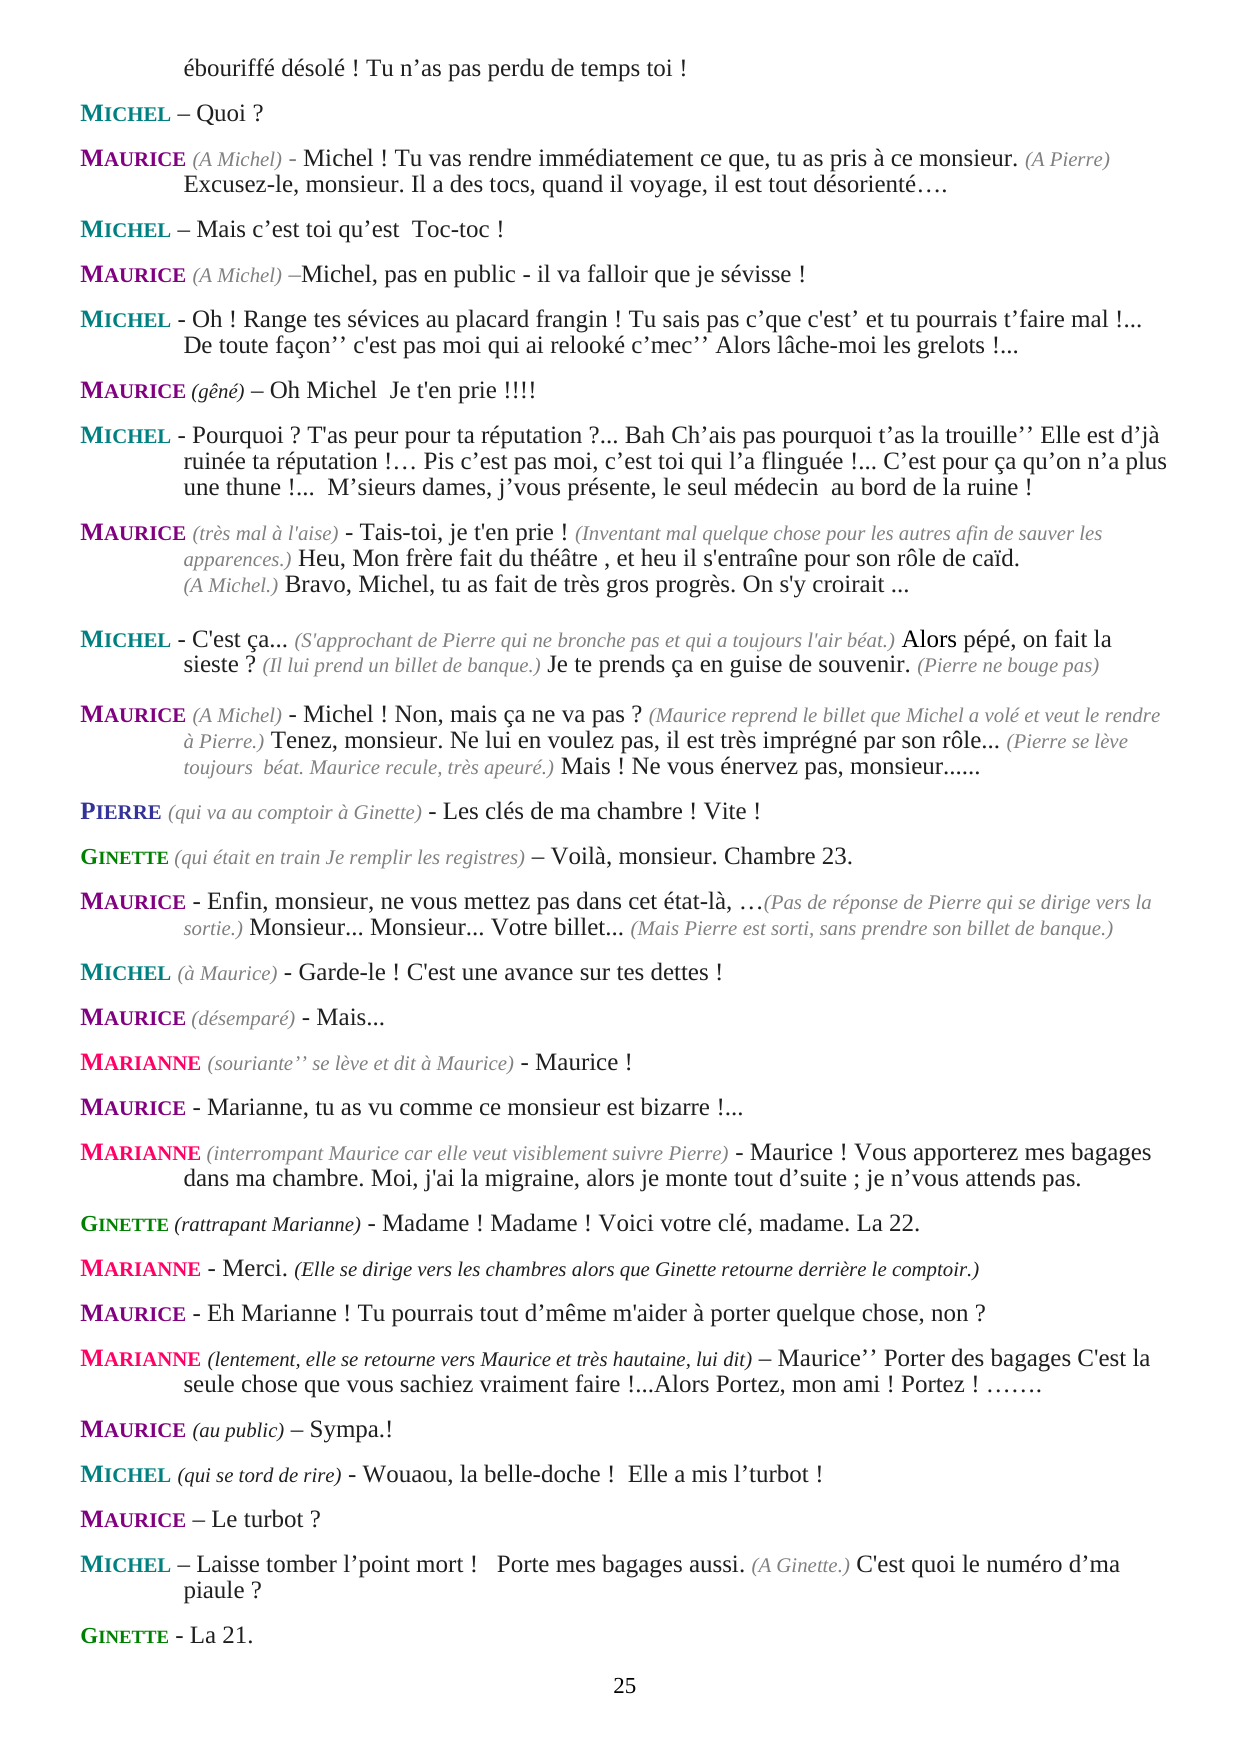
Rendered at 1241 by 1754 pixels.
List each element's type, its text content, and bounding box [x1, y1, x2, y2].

text MICHEL (à Maurice) - Garde-le ! C'est une avance sur tes dettes ! [80, 960, 1168, 986]
text MAURICE (très mal à l'aise) - Tais-toi, je t'en prie ! (Inventant mal quelque chose pour les autres afin de sauver les apparences.) Heu, Mon frère fait du théâtre , et heu il s'entraîne pour son rôle de caïd. (A Michel.) Bravo, Michel, tu as fait de très gros progrès. On s'y croirait ... [80, 520, 1168, 598]
text MAURICE (désemparé) - Mais... [80, 1005, 1168, 1031]
text MARIANNE (souriante’’ se lève et dit à Maurice) - Maurice ! [80, 1050, 1168, 1076]
text MAURICE (A Michel) - Michel ! Tu vas rendre immédiatement ce que, tu as pris à ce monsieur. (A Pierre) Excusez-le, monsieur. Il a des tocs, quand il voyage, il est tout désorienté…. [80, 146, 1168, 198]
text MAURICE - Enfin, monsieur, ne vous mettez pas dans cet état-là, …(Pas de réponse de Pierre qui se dirige vers la sortie.) Monsieur... Monsieur... Votre billet... (Mais Pierre est sorti, sans prendre son billet de banque.) [80, 889, 1168, 941]
text MICHEL - Pourquoi ? T'as peur pour ta réputation ?... Bah Ch’ais pas pourquoi t’as la trouille’’ Elle est d’jà ruinée ta réputation !… Pis c’est pas moi, c’est toi qui l’a flinguée !... C’est pour ça qu’on n’a plus une thune !... M’sieurs dames, j’vous présente, le seul médecin au bord de la ruine ! [80, 423, 1168, 501]
text MAURICE - Marianne, tu as vu comme ce monsieur est bizarre !... [80, 1095, 1168, 1121]
text MAURICE - Eh Marianne ! Tu pourrais tout d’même m'aider à porter quelque chose, non ? [80, 1301, 1168, 1327]
text MAURICE (gêné) – Oh Michel Je t'en prie !!!! [80, 378, 1168, 404]
text MARIANNE - Merci. (Elle se dirige vers les chambres alors que Ginette retourne derrière le comptoir.) [80, 1256, 1168, 1282]
text MICHEL – Mais c’est toi qu’est Toc-toc ! [80, 217, 1168, 243]
text MICHEL (qui se tord de rire) - Wouaou, la belle-doche ! Elle a mis l’turbot ! [80, 1462, 1168, 1488]
text MICHEL – Laisse tomber l’point mort ! Porte mes bagages aussi. (A Ginette.) C'est quoi le numéro d’ma piaule ? [80, 1552, 1168, 1604]
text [80, 56, 1168, 82]
text MAURICE (A Michel) –Michel, pas en public - il va falloir que je sévisse ! [80, 262, 1168, 288]
text MICHEL – Quoi ? [80, 101, 1168, 127]
text GINETTE - La 21. [80, 1623, 1168, 1649]
text GINETTE (qui était en train Je remplir les registres) – Voilà, monsieur. Chambre 23. [80, 844, 1168, 870]
text GINETTE (rattrapant Marianne) - Madame ! Madame ! Voici votre clé, madame. La 22. [80, 1211, 1168, 1237]
text MAURICE (au public) – Sympa.! [80, 1417, 1168, 1443]
text MICHEL - Oh ! Range tes sévices au placard frangin ! Tu sais pas c’que c'est’ et tu pourrais t’faire mal !... De toute façon’’ c'est pas moi qui ai relooké c’mec’’ Alors lâche-moi les grelots !... [80, 307, 1168, 359]
text MARIANNE (interrompant Maurice car elle veut visiblement suivre Pierre) - Maurice ! Vous apporterez mes bagages dans ma chambre. Moi, j'ai la migraine, alors je monte tout d’suite ; je n’vous attends pas. [80, 1140, 1168, 1192]
text MARIANNE (lentement, elle se retourne vers Maurice et très hautaine, lui dit) – Maurice’’ Porter des bagages C'est la seule chose que vous sachiez vraiment faire !...Alors Portez, mon ami ! Portez ! ……. [80, 1346, 1168, 1398]
text MAURICE (A Michel) - Michel ! Non, mais ça ne va pas ? (Maurice reprend le billet que Michel a volé et veut le rendre à Pierre.) Tenez, monsieur. Ne lui en voulez pas, il est très imprégné par son rôle... (Pierre se lève toujours béat. Maurice recule, très apeuré.) Mais ! Ne vous énervez pas, monsieur...... [80, 702, 1168, 780]
text MICHEL - C'est ça... (S'approchant de Pierre qui ne bronche pas et qui a toujours l'air béat.) Alors pépé, on fait la sieste ? (Il lui prend un billet de banque.) Je te prends ça en guise de souvenir. (Pierre ne bouge pas) [80, 626, 1168, 678]
text MAURICE – Le turbot ? [80, 1507, 1168, 1533]
text PIERRE (qui va au comptoir à Ginette) - Les clés de ma chambre ! Vite ! [80, 799, 1168, 825]
